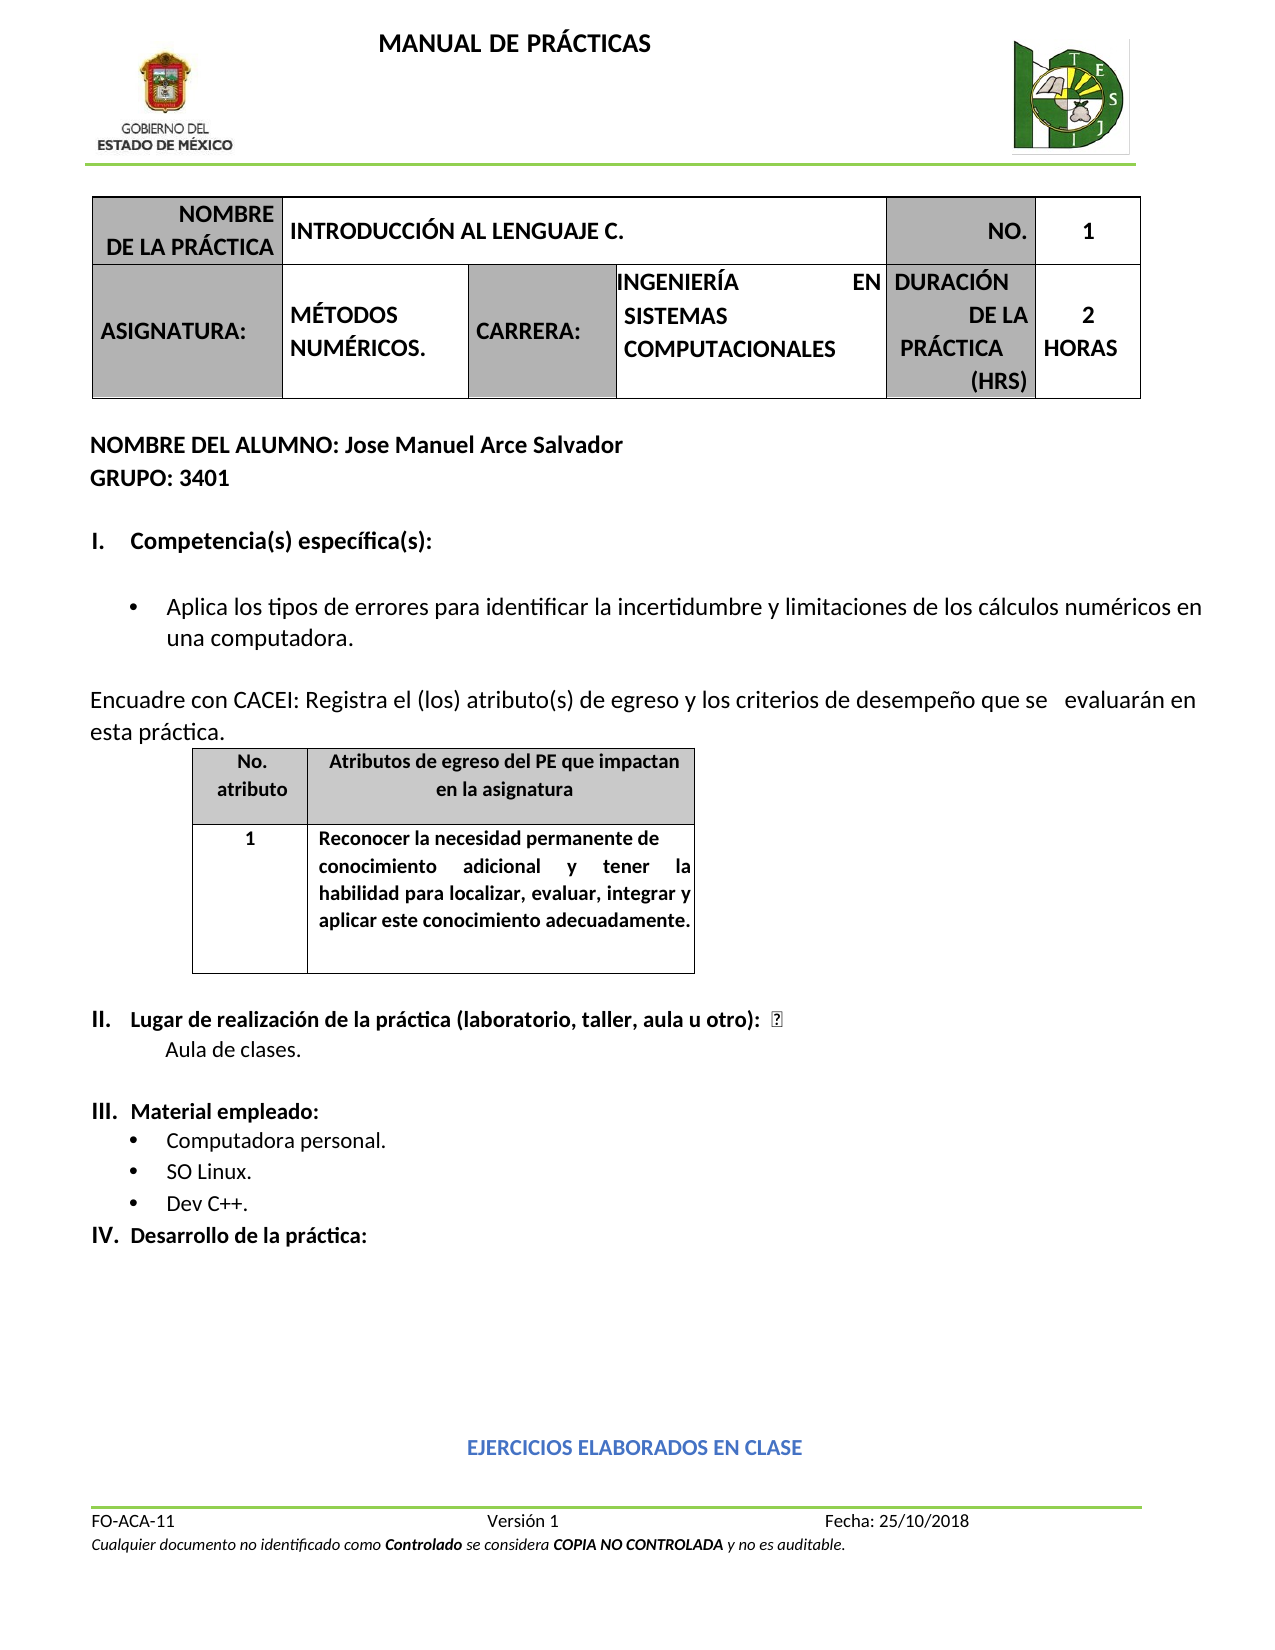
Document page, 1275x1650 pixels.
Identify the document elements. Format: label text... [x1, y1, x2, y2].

table_cell Reconocer la necesidad permanente de conocimiento adicional y tener la habilidad para localizar, evaluar, integrar y aplicar este conocimiento adecuadamente. [308, 825, 694, 972]
table_header No. atributo [193, 749, 307, 824]
table_cell MÉTODOS NUMÉRICOS. [283, 265, 468, 397]
list Desarrollo de la práctica: [91, 1219, 861, 1250]
text EJERCICIOS ELABORADOS EN CLASE [91, 1433, 1178, 1461]
table_header NOMBRE DE LA PRÁCTICA [93, 198, 282, 264]
list Dev C++. [129, 1190, 1204, 1216]
list Computadora personal. [129, 1127, 1204, 1154]
table_cell 1 [193, 825, 307, 972]
list Competencia(s) específica(s): [91, 525, 861, 556]
table_cell INGENIERÍA EN SISTEMAS COMPUTACIONALES [617, 265, 886, 397]
list SO Linux. [129, 1158, 1204, 1185]
table_cell CARRERA: [469, 265, 616, 397]
text Encuadre con CACEI: Registra el (los) atributo(s) de egreso y los criterios de desempeño que se evaluarán en esta práctica. [90, 684, 1216, 746]
table_cell 2 HORAS [1036, 265, 1140, 397]
text NOMBRE DEL ALUMNO: Jose Manuel Arce Salvador [90, 429, 1216, 459]
picture [1012, 39, 1130, 155]
table_header NO. [887, 198, 1035, 264]
table_cell ASIGNATURA: [93, 265, 282, 397]
table_cell DURACIÓN DE LA PRÁCTICA (HRS) [887, 265, 1035, 397]
text GRUPO: 3401 [90, 462, 1216, 492]
table_header 1 [1036, 198, 1140, 264]
table_header INTRODUCCIÓN AL LENGUAJE C. [283, 198, 886, 264]
picture [89, 41, 235, 159]
list Lugar de realización de la práctica (laboratorio, taller, aula u otro):  Aula de clases. [91, 1004, 861, 1063]
list Material empleado: [91, 1095, 861, 1126]
table_header Atributos de egreso del PE que impactan en la asignatura [308, 749, 694, 824]
list Aplica los tipos de errores para identificar la incertidumbre y limitaciones de los cálculos numéricos en una computadora. [129, 591, 1204, 653]
